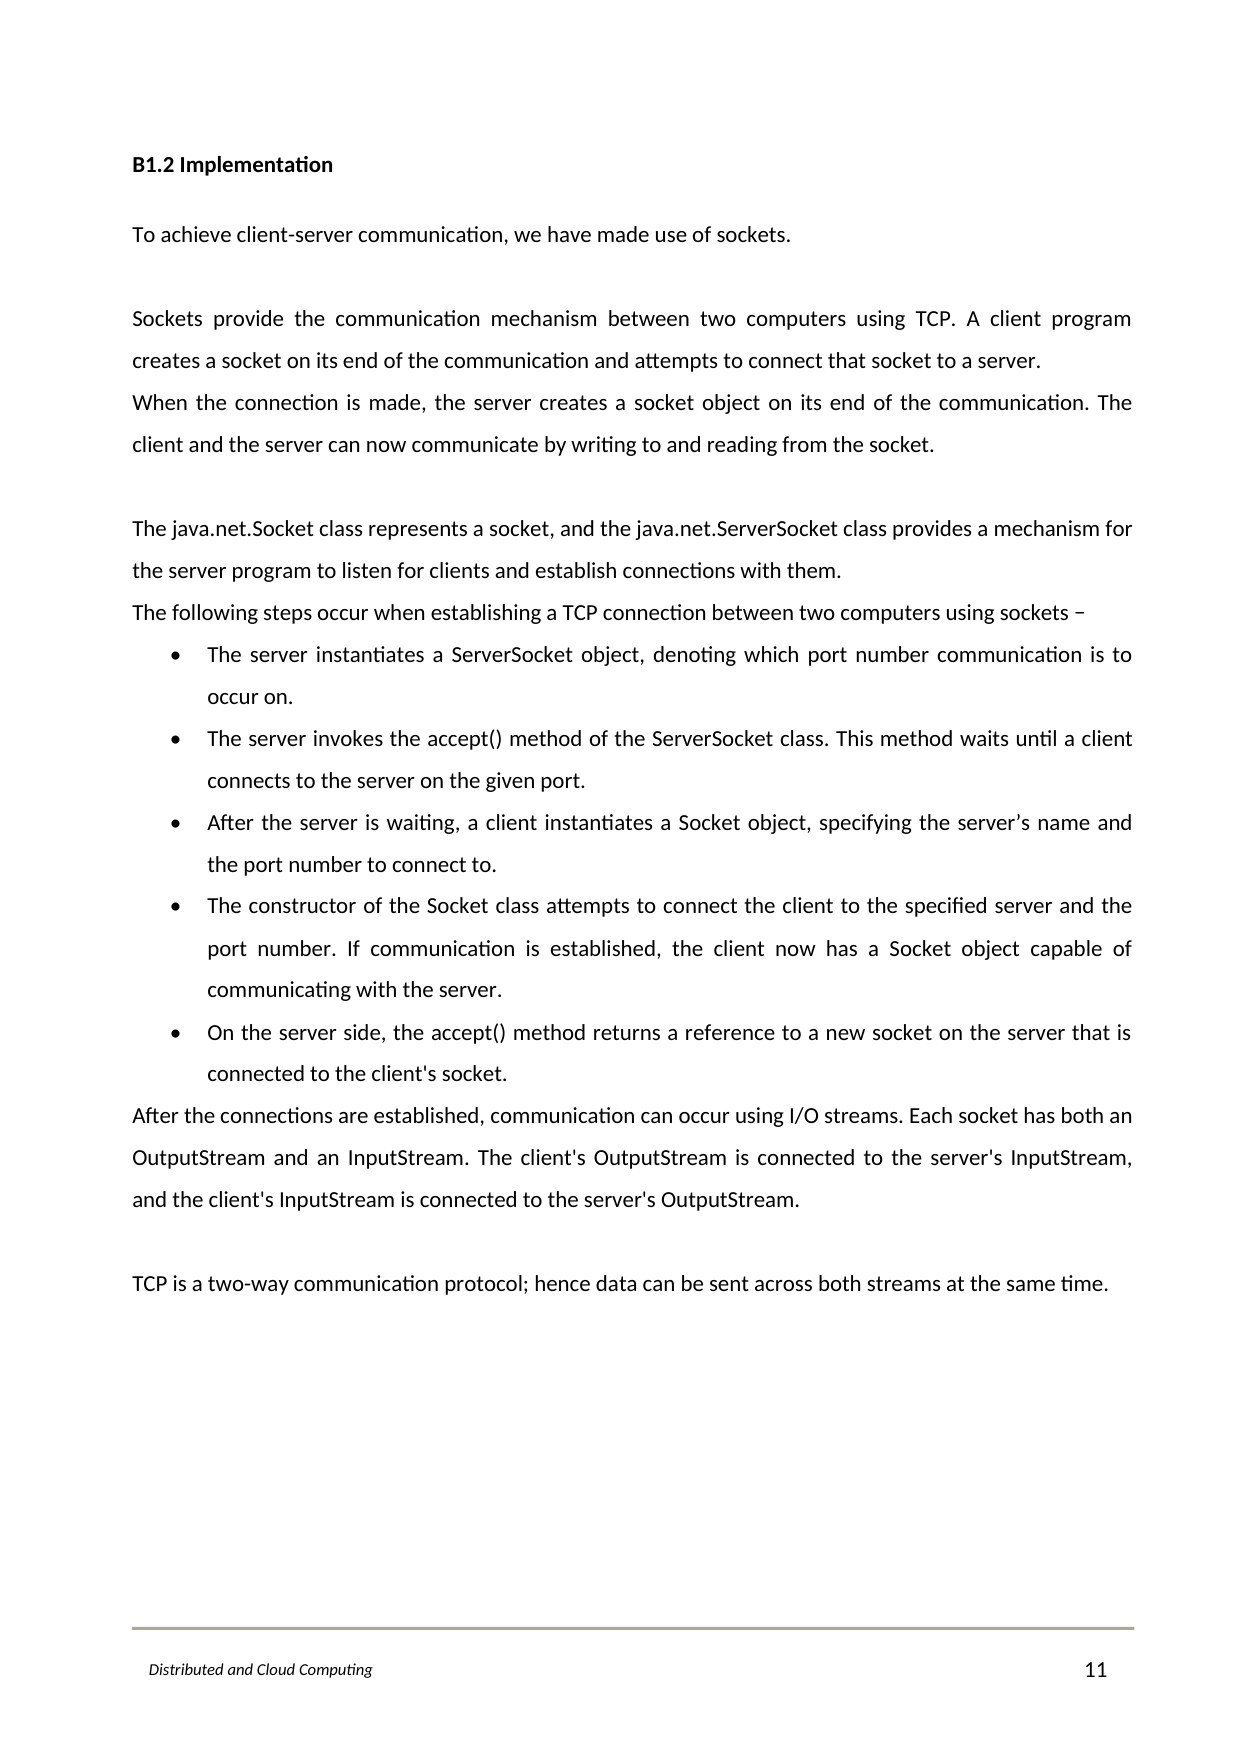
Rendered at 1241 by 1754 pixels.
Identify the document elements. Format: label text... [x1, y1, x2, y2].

text To achieve client-server communication, we have made use of sockets. [132, 220, 1134, 248]
subtitle B1.2 Implementation [132, 150, 1134, 178]
text The java.net.Socket class represents a socket, and the java.net.ServerSocket class provides a mechanism for the server program to listen for clients and establish connections with them. [132, 514, 1134, 584]
list The server invokes the accept() method of the ServerSocket class. This method waits until a client connects to the server on the given port. [169, 724, 1134, 794]
list The constructor of the Socket class attempts to connect the client to the specified server and the port number. If communication is established, the client now has a Socket object capable of communicating with the server. [169, 892, 1134, 1004]
text TCP is a two-way communication protocol; hence data can be sent across both streams at the same time. [132, 1269, 1134, 1297]
list The server instantiates a ServerSocket object, denoting which port number communication is to occur on. [169, 640, 1134, 710]
text The following steps occur when establishing a TCP connection between two computers using sockets − [132, 598, 1134, 626]
text When the connection is made, the server creates a socket object on its end of the communication. The client and the server can now communicate by writing to and reading from the socket. [132, 388, 1134, 458]
list After the server is waiting, a client instantiates a Socket object, specifying the server’s name and the port number to connect to. [169, 808, 1134, 878]
text After the connections are established, communication can occur using I/O streams. Each socket has both an OutputStream and an InputStream. The client's OutputStream is connected to the server's InputStream, and the client's InputStream is connected to the server's OutputStream. [132, 1102, 1134, 1213]
text Sockets provide the communication mechanism between two computers using TCP. A client program creates a socket on its end of the communication and attempts to connect that socket to a server. [132, 304, 1134, 374]
list On the server side, the accept() method returns a reference to a new socket on the server that is connected to the client's socket. [169, 1018, 1134, 1088]
